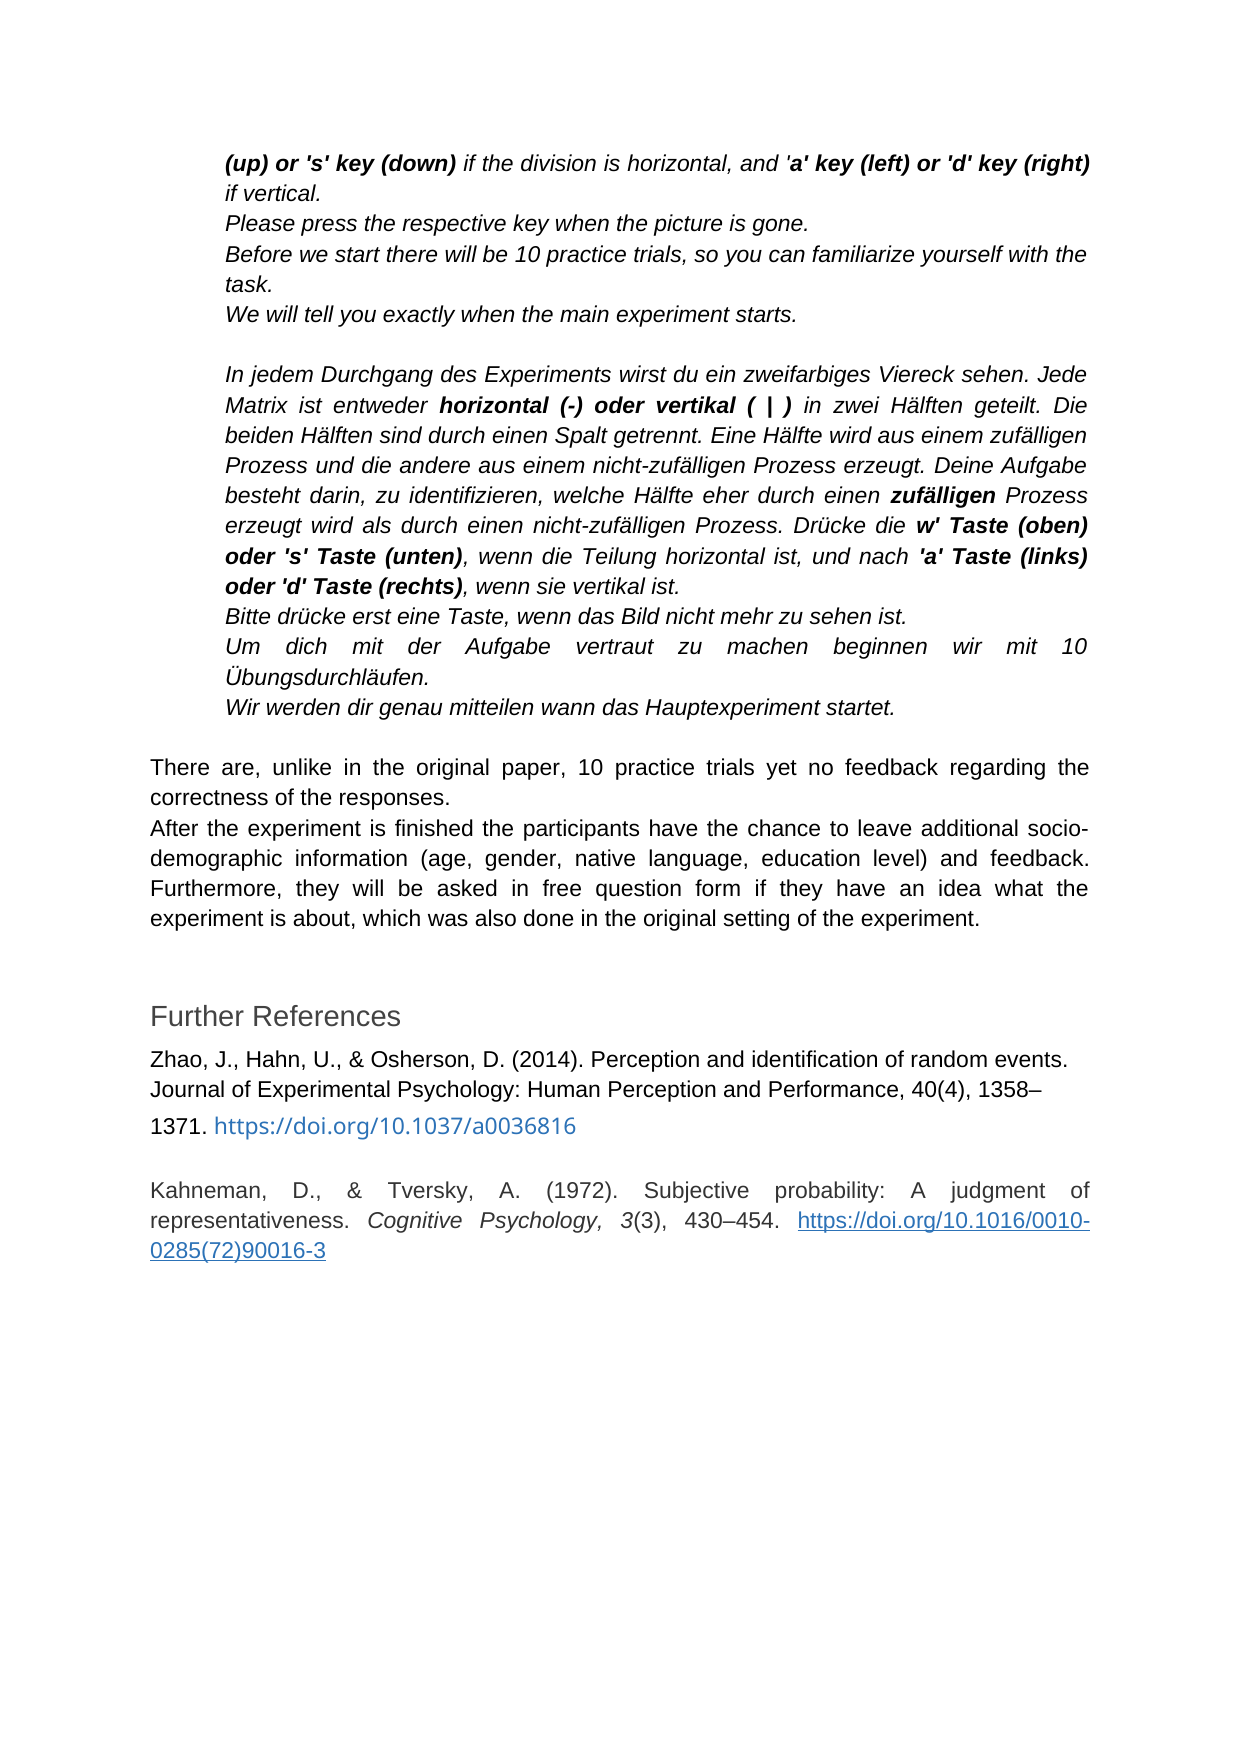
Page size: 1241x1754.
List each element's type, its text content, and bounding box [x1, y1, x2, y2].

text In jedem Durchgang des Experiments wirst du ein zweifarbiges Viereck sehen. Jede Matrix ist entweder horizontal (-) oder vertikal ( | ) in zwei Hälften geteilt. Die beiden Hälften sind durch einen Spalt getrennt. Eine Hälfte wird aus einem zufälligen Prozess und die andere aus einem nicht-zufälligen Prozess erzeugt. Deine Aufgabe besteht darin, zu identifizieren, welche Hälfte eher durch einen zufälligen Prozess erzeugt wird als durch einen nicht-zufälligen Prozess. Drücke die w' Taste (oben) oder 's' Taste (unten), wenn die Teilung horizontal ist, und nach 'a' Taste (links) oder 'd' Taste (rechts), wenn sie vertikal ist. [225, 361, 1090, 599]
text Bitte drücke erst eine Taste, wenn das Bild nicht mehr zu sehen ist. [225, 603, 1090, 629]
text Please press the respective key when the picture is gone. [225, 210, 1090, 237]
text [225, 150, 1090, 207]
text After the experiment is finished the participants have the chance to leave additional socio-demographic information (age, gender, native language, education level) and feedback. Furthermore, they will be asked in free question form if they have an idea what the experiment is about, which was also done in the original setting of the experiment. [150, 814, 1090, 932]
text There are, unlike in the original paper, 10 practice trials yet no feedback regarding the correctness of the responses. [150, 754, 1090, 811]
text Kahneman, D., & Tversky, A. (1972). Subjective probability: A judgment of representativeness. Cognitive Psychology, 3(3), 430–454. https://doi.org/10.1016/0010-0285(72)90016-3 [150, 1233, 1090, 1264]
text Before we start there will be 10 practice trials, so you can familiarize yourself with the task. [225, 241, 1090, 297]
subtitle Further References [150, 999, 1090, 1032]
text Zhao, J., Hahn, U., & Osherson, D. (2014). Perception and identification of random events. Journal of Experimental Psychology: Human Perception and Performance, 40(4), 1358–1371. https://doi.org/10.1037/a0036816 [150, 1046, 1090, 1142]
text We will tell you exactly when the main experiment starts. [225, 301, 1090, 327]
text Wir werden dir genau mitteilen wann das Hauptexperiment startet. [225, 694, 1090, 720]
text Um dich mit der Aufgabe vertraut zu machen beginnen wir mit 10 Übungsdurchläufen. [225, 633, 1090, 690]
